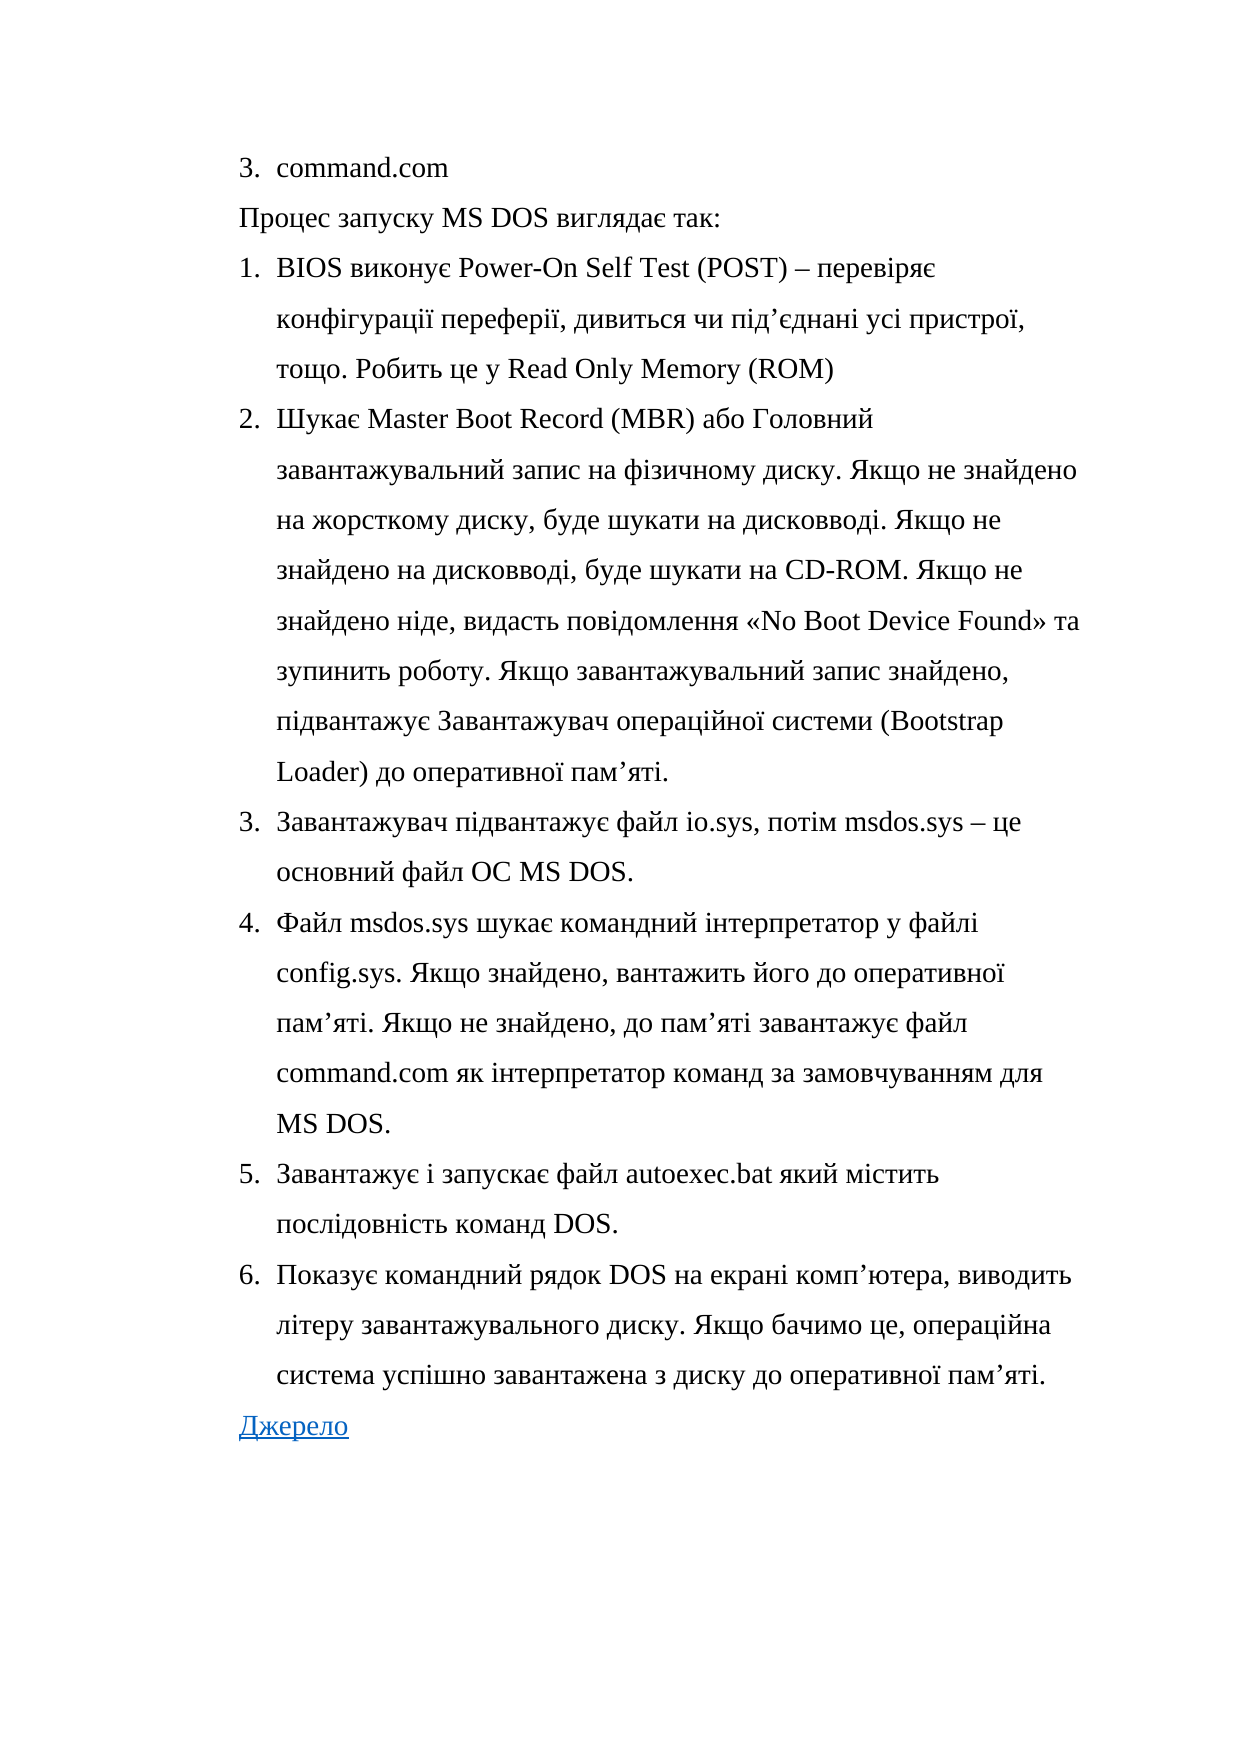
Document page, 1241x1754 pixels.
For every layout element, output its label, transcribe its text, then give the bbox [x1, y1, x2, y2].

list Файл msdos.sys шукає командний інтерпретатор у файлі config.sys. Якщо знайдено, вантажить його до оперативної пам’яті. Якщо не знайдено, до пам’яті завантажує файл command.com як інтерпретатор команд за замовчуванням для MS DOS. [239, 905, 1090, 1139]
text Джерело [150, 1408, 1090, 1441]
list BIOS виконує Power-On Self Test (POST) – перевіряє конфігурації переферії, дивиться чи під’єднані усі пристрої, тощо. Робить це у Read Only Memory (ROM) [239, 251, 1090, 385]
list Показує командний рядок DOS на екрані комп’ютера, виводить літеру завантажувального диску. Якщо бачимо це, операційна система успішно завантажена з диску до оперативної пам’яті. [239, 1257, 1090, 1391]
text Процес запуску MS DOS виглядає так: [150, 200, 1090, 234]
list Шукає Master Boot Record (MBR) або Головний завантажувальний запис на фізичному диску. Якщо не знайдено на жорсткому диску, буде шукати на дисковводі. Якщо не знайдено на дисковводі, буде шукати на CD-ROM. Якщо не знайдено ніде, видасть повідомлення «No Boot Device Found» та зупинить роботу. Якщо завантажувальний запис знайдено, підвантажує Завантажувач операційної системи (Bootstrap Loader) до оперативної пам’яті. [239, 402, 1090, 787]
list Завантажувач підвантажує файл io.sys, потім msdos.sys – це основний файл ОС MS DOS. [239, 804, 1090, 888]
list command.com [239, 150, 1090, 183]
list Завантажує і запускає файл autoexec.bat який містить послідовність команд DOS. [239, 1156, 1090, 1240]
